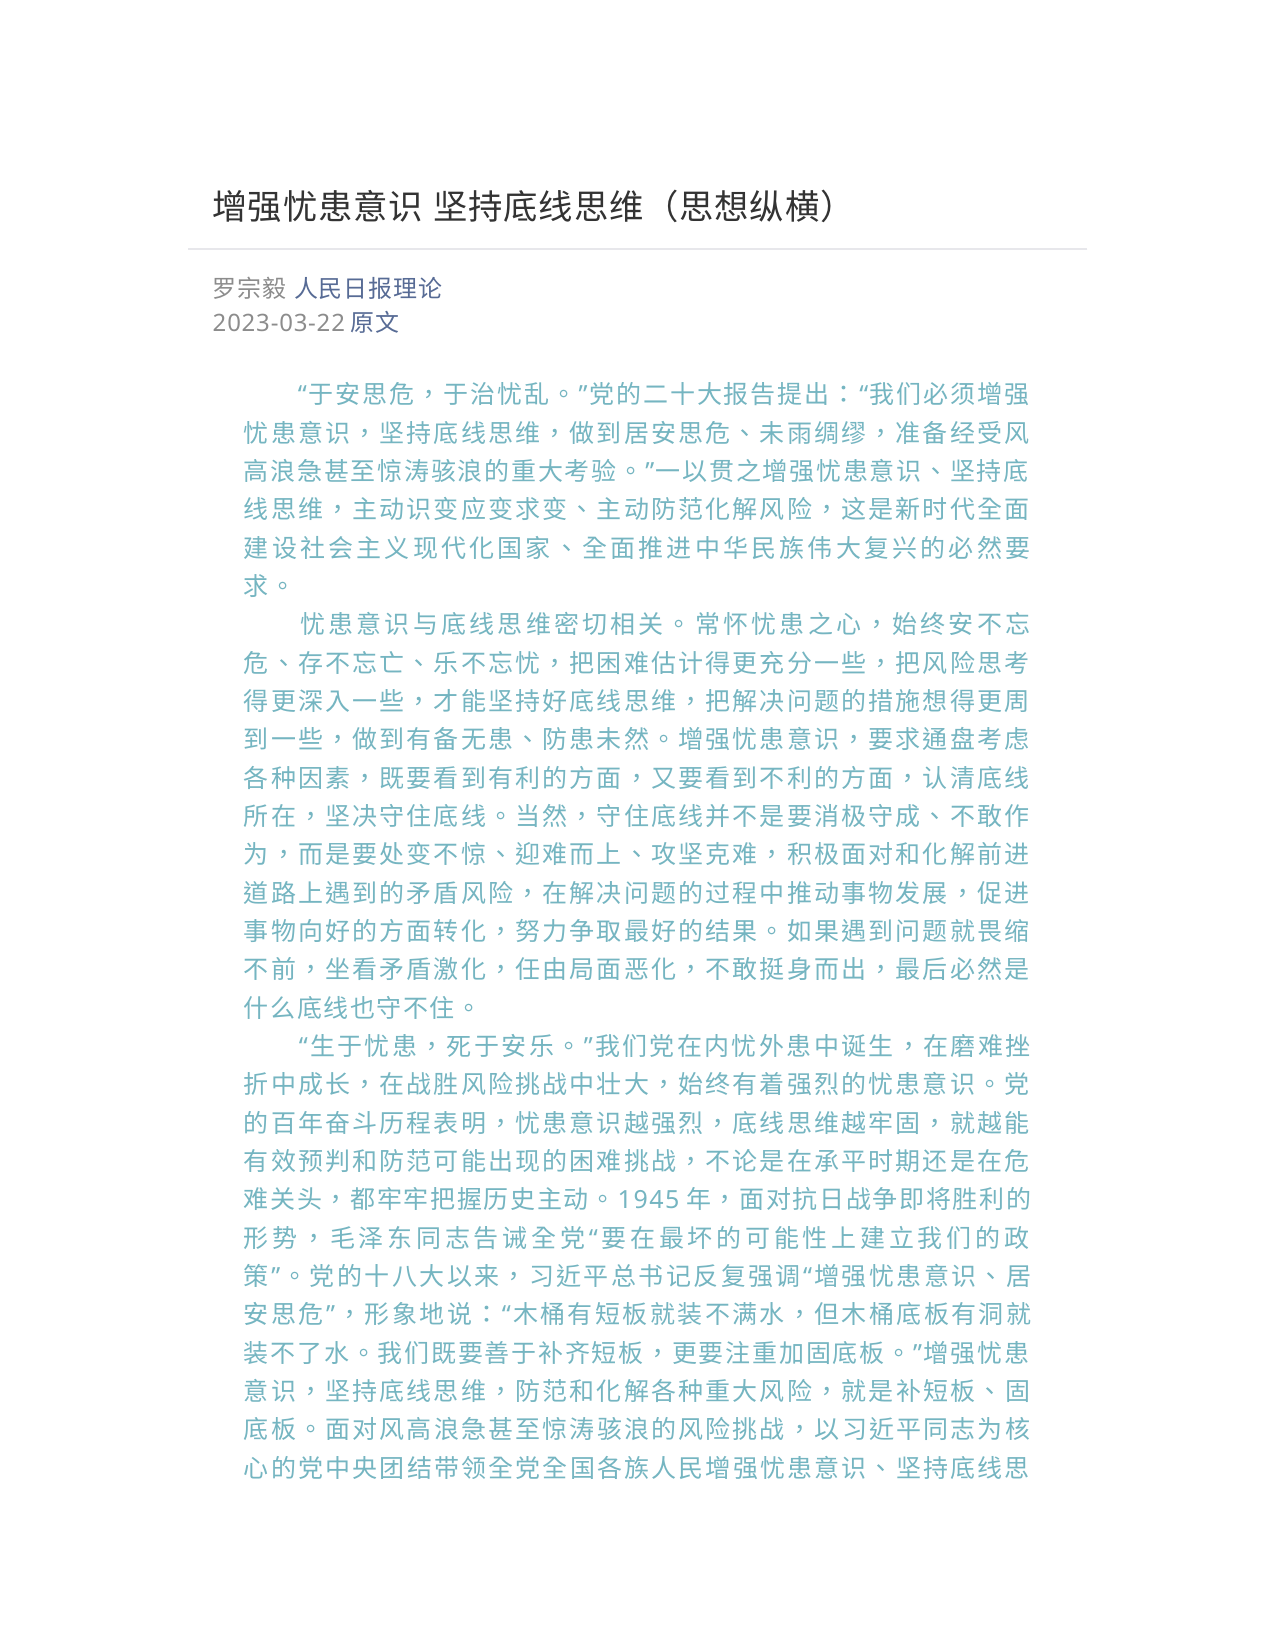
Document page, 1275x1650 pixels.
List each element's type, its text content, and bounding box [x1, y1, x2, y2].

list 罗宗毅 人民日报理论 [212, 272, 1062, 304]
title 增强忧患意识 坚持底线思维（思想纵横） [187, 150, 1087, 250]
text 忧患意识与底线思维密切相关。常怀忧患之心，始终安不忘危、存不忘亡、乐不忘忧，把困难估计得更充分一些，把风险思考得更深入一些，才能坚持好底线思维，把解决问题的措施想得更周到一些，做到有备无患、防患未然。增强忧患意识，要求通盘考虑各种因素，既要看到有利的方面，又要看到不利的方面，认清底线所在，坚决守住底线。当然，守住底线并不是要消极守成、不敢作为，而是要处变不惊、迎难而上、攻坚克难，积极面对和化解前进道路上遇到的矛盾风险，在解决问题的过程中推动事物发展，促进事物向好的方面转化，努力争取最好的结果。如果遇到问题就畏缩不前，坐看矛盾激化，任由局面恶化，不敢挺身而出，最后必然是什么底线也守不住。 [244, 603, 1031, 1024]
text “于安思危，于治忧乱。”党的二十大报告提出：“我们必须增强忧患意识，坚持底线思维，做到居安思危、未雨绸缪，准备经受风高浪急甚至惊涛骇浪的重大考验。”一以贯之增强忧患意识、坚持底线思维，主动识变应变求变、主动防范化解风险，这是新时代全面建设社会主义现代化国家、全面推进中华民族伟大复兴的必然要求。 [244, 373, 1031, 603]
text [244, 1024, 1031, 1484]
text 2023-03-22原文 发表于 [212, 304, 1062, 338]
